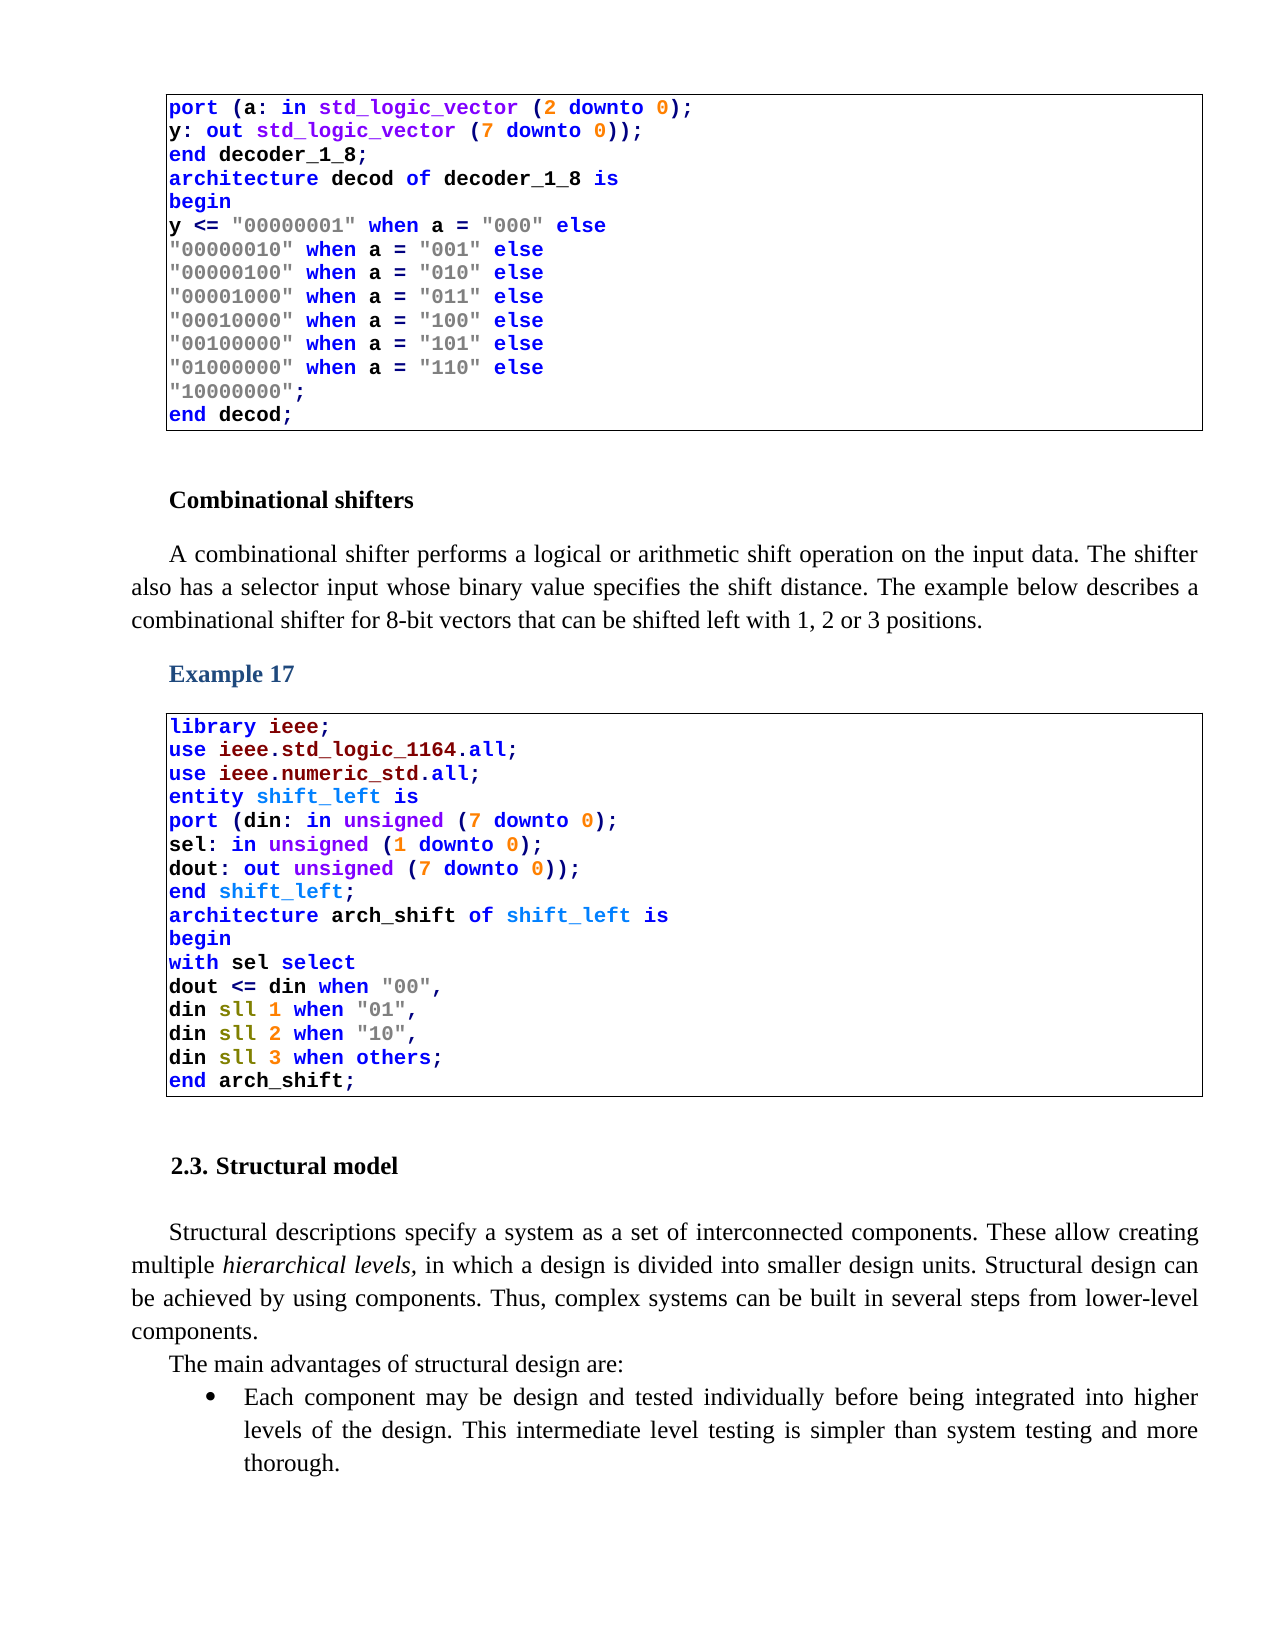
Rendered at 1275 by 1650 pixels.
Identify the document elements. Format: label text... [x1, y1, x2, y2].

text "10000000"; [167, 377, 1202, 401]
text port (a: in std_logic_vector (2 downto 0); [167, 95, 1202, 117]
text entity shift_left is [167, 783, 1202, 807]
text end decod; [167, 401, 1202, 430]
text port (din: in unsigned (7 downto 0); [167, 807, 1202, 831]
text din sll 1 when "01", [167, 996, 1202, 1020]
text begin [167, 925, 1202, 949]
list Each component may be design and tested individually before being integrated into higher levels of the design. This intermediate level testing is simpler than system testing and more thorough. [206, 1382, 1200, 1477]
text y <= "00000001" when a = "000" else [167, 212, 1202, 236]
text "00001000" when a = "011" else [167, 283, 1202, 307]
text end arch_shift; [167, 1067, 1202, 1096]
text dout <= din when "00", [167, 973, 1202, 996]
text library ieee; [167, 714, 1202, 736]
text y: out std_logic_vector (7 downto 0)); [167, 117, 1202, 141]
text begin [167, 188, 1202, 212]
text A combinational shifter performs a logical or arithmetic shift operation on the input data. The shifter also has a selector input whose binary value specifies the shift distance. The example below describes a combinational shifter for 8-bit vectors that can be shifted left with 1, 2 or 3 positions. [131, 539, 1200, 633]
text with sel select [167, 949, 1202, 973]
text dout: out unsigned (7 downto 0)); [167, 854, 1202, 878]
text Combinational shifters [131, 485, 1200, 514]
text "00100000" when a = "101" else [167, 330, 1202, 354]
text "00000100" when a = "010" else [167, 259, 1202, 283]
list Structural model [171, 1151, 1200, 1180]
text din sll 3 when others; [167, 1043, 1202, 1067]
text end decoder_1_8; [167, 141, 1202, 165]
list The main advantages of structural design are: [131, 1349, 1200, 1378]
text end shift_left; [167, 878, 1202, 902]
text use ieee.std_logic_1164.all; [167, 736, 1202, 760]
list Structural descriptions specify a system as a set of interconnected components. These allow creating multiple hierarchical levels, in which a design is divided into smaller design units. Structural design can be achieved by using components. Thus, complex systems can be built in several steps from lower-level components. [131, 1217, 1200, 1345]
text "00000010" when a = "001" else [167, 236, 1202, 259]
text sel: in unsigned (1 downto 0); [167, 831, 1202, 854]
text "01000000" when a = "110" else [167, 354, 1202, 377]
text use ieee.numeric_std.all; [167, 760, 1202, 783]
text architecture decod of decoder_1_8 is [167, 165, 1202, 188]
text "00010000" when a = "100" else [167, 307, 1202, 330]
text Example 17 [131, 659, 1200, 687]
text din sll 2 when "10", [167, 1020, 1202, 1043]
text architecture arch_shift of shift_left is [167, 902, 1202, 925]
